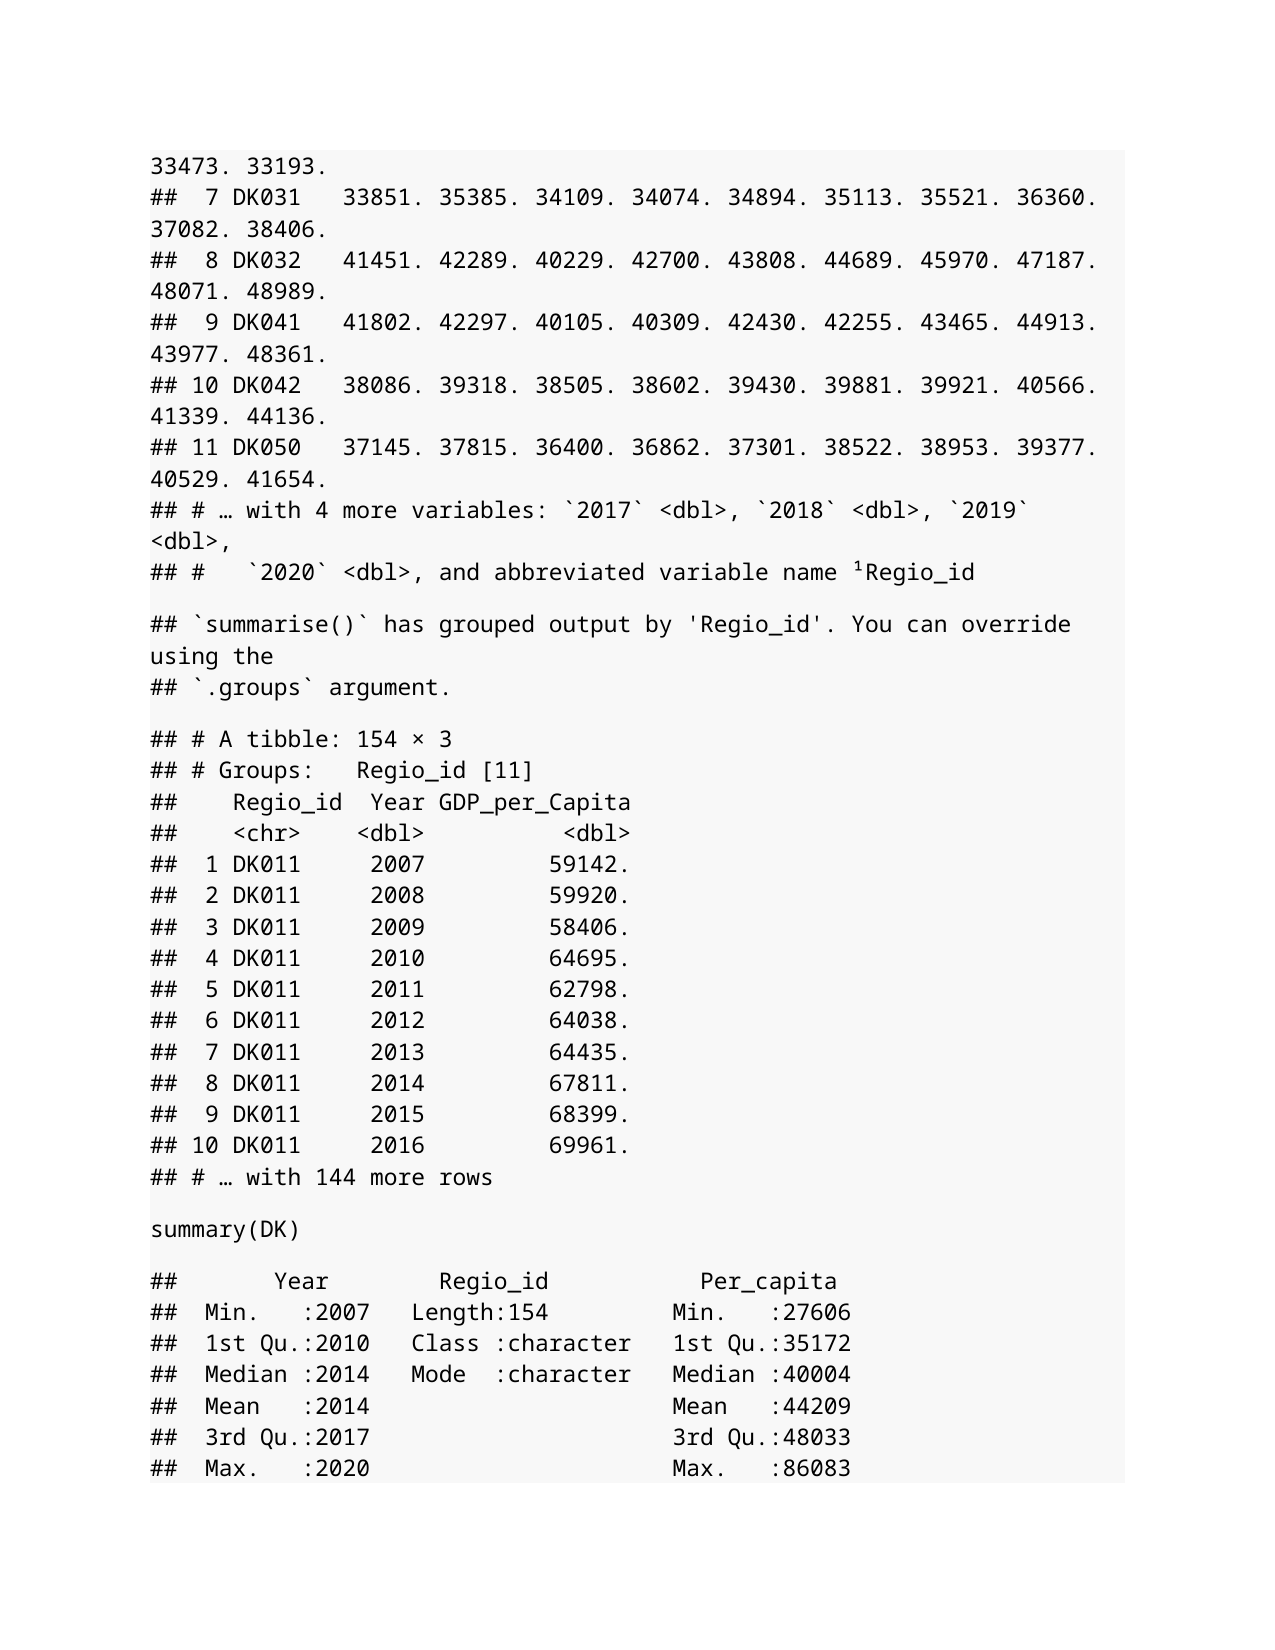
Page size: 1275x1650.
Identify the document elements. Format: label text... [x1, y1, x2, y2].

text ## `summarise()` has grouped output by 'Regio_id'. You can override using the ## `.groups` argument. [150, 608, 1125, 702]
text summary(DK) [150, 1212, 1125, 1244]
